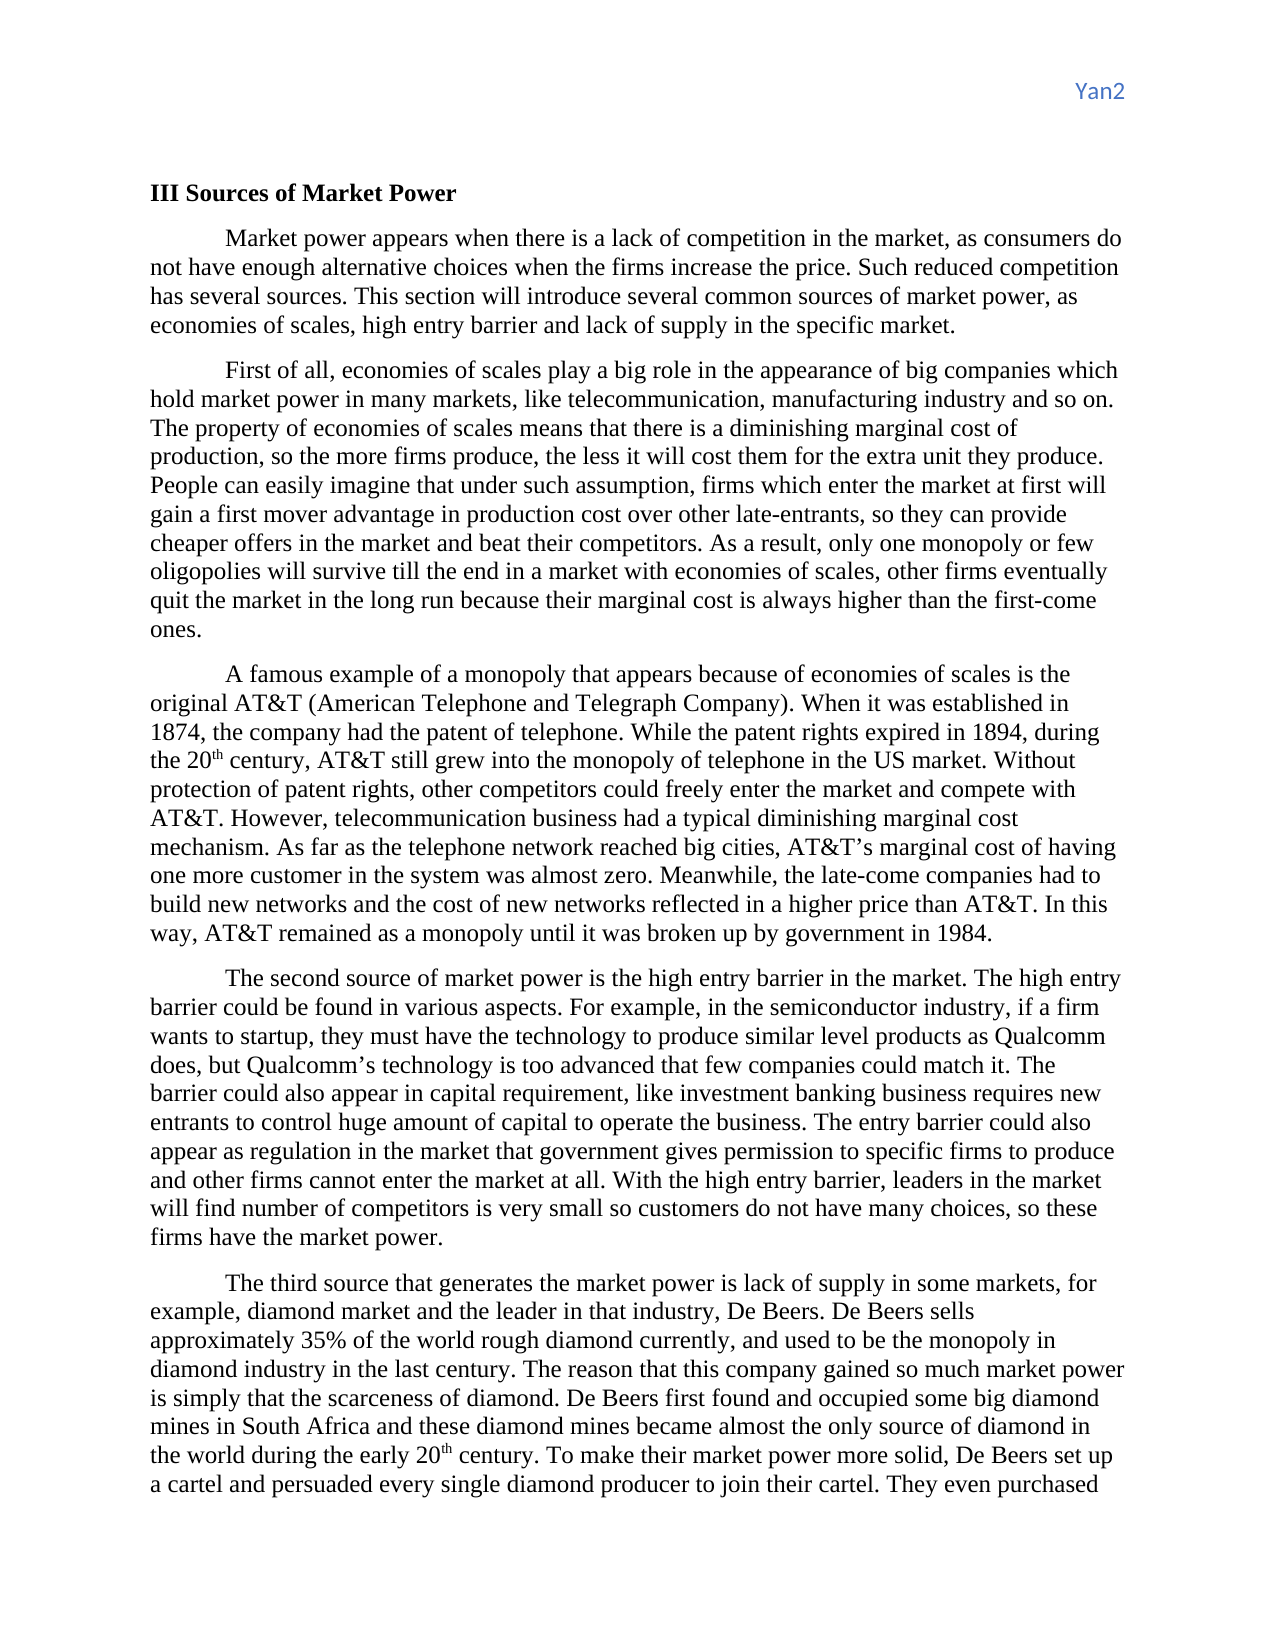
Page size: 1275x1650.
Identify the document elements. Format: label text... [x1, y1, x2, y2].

text III Sources of Market Power [150, 178, 1125, 207]
text A famous example of a monopoly that appears because of economies of scales is the original AT&T (American Telephone and Telegraph Company). When it was established in 1874, the company had the patent of telephone. While the patent rights expired in 1894, during the 20th century, AT&T still grew into the monopoly of telephone in the US market. Without protection of patent rights, other competitors could freely enter the market and compete with AT&T. However, telecommunication business had a typical diminishing marginal cost mechanism. As far as the telephone network reached big cities, AT&T’s marginal cost of having one more customer in the system was almost zero. Meanwhile, the late-come companies had to build new networks and the cost of new networks reflected in a higher price than AT&T. In this way, AT&T remained as a monopoly until it was broken up by government in 1984. [150, 659, 1125, 947]
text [150, 1268, 1125, 1498]
text The second source of market power is the high entry barrier in the market. The high entry barrier could be found in various aspects. For example, in the semiconductor industry, if a firm wants to startup, they must have the technology to produce similar level products as Qualcomm does, but Qualcomm’s technology is too advanced that few companies could match it. The barrier could also appear in capital requirement, like investment banking business requires new entrants to control huge amount of capital to operate the business. The entry barrier could also appear as regulation in the market that government gives permission to specific firms to produce and other firms cannot enter the market at all. With the high entry barrier, leaders in the market will find number of competitors is very small so customers do not have many choices, so these firms have the market power. [150, 963, 1125, 1251]
text Market power appears when there is a lack of competition in the market, as consumers do not have enough alternative choices when the firms increase the price. Such reduced competition has several sources. This section will introduce several common sources of market power, as economies of scales, high entry barrier and lack of supply in the specific market. [150, 223, 1125, 338]
text First of all, economies of scales play a big role in the appearance of big companies which hold market power in many markets, like telecommunication, manufacturing industry and so on. The property of economies of scales means that there is a diminishing marginal cost of production, so the more firms produce, the less it will cost them for the extra unit they produce. People can easily imagine that under such assumption, firms which enter the market at first will gain a first mover advantage in production cost over other late-entrants, so they can provide cheaper offers in the market and beat their competitors. As a result, only one monopoly or few oligopolies will survive till the end in a market with economies of scales, other firms eventually quit the market in the long run because their marginal cost is always higher than the first-come ones. [150, 355, 1125, 643]
